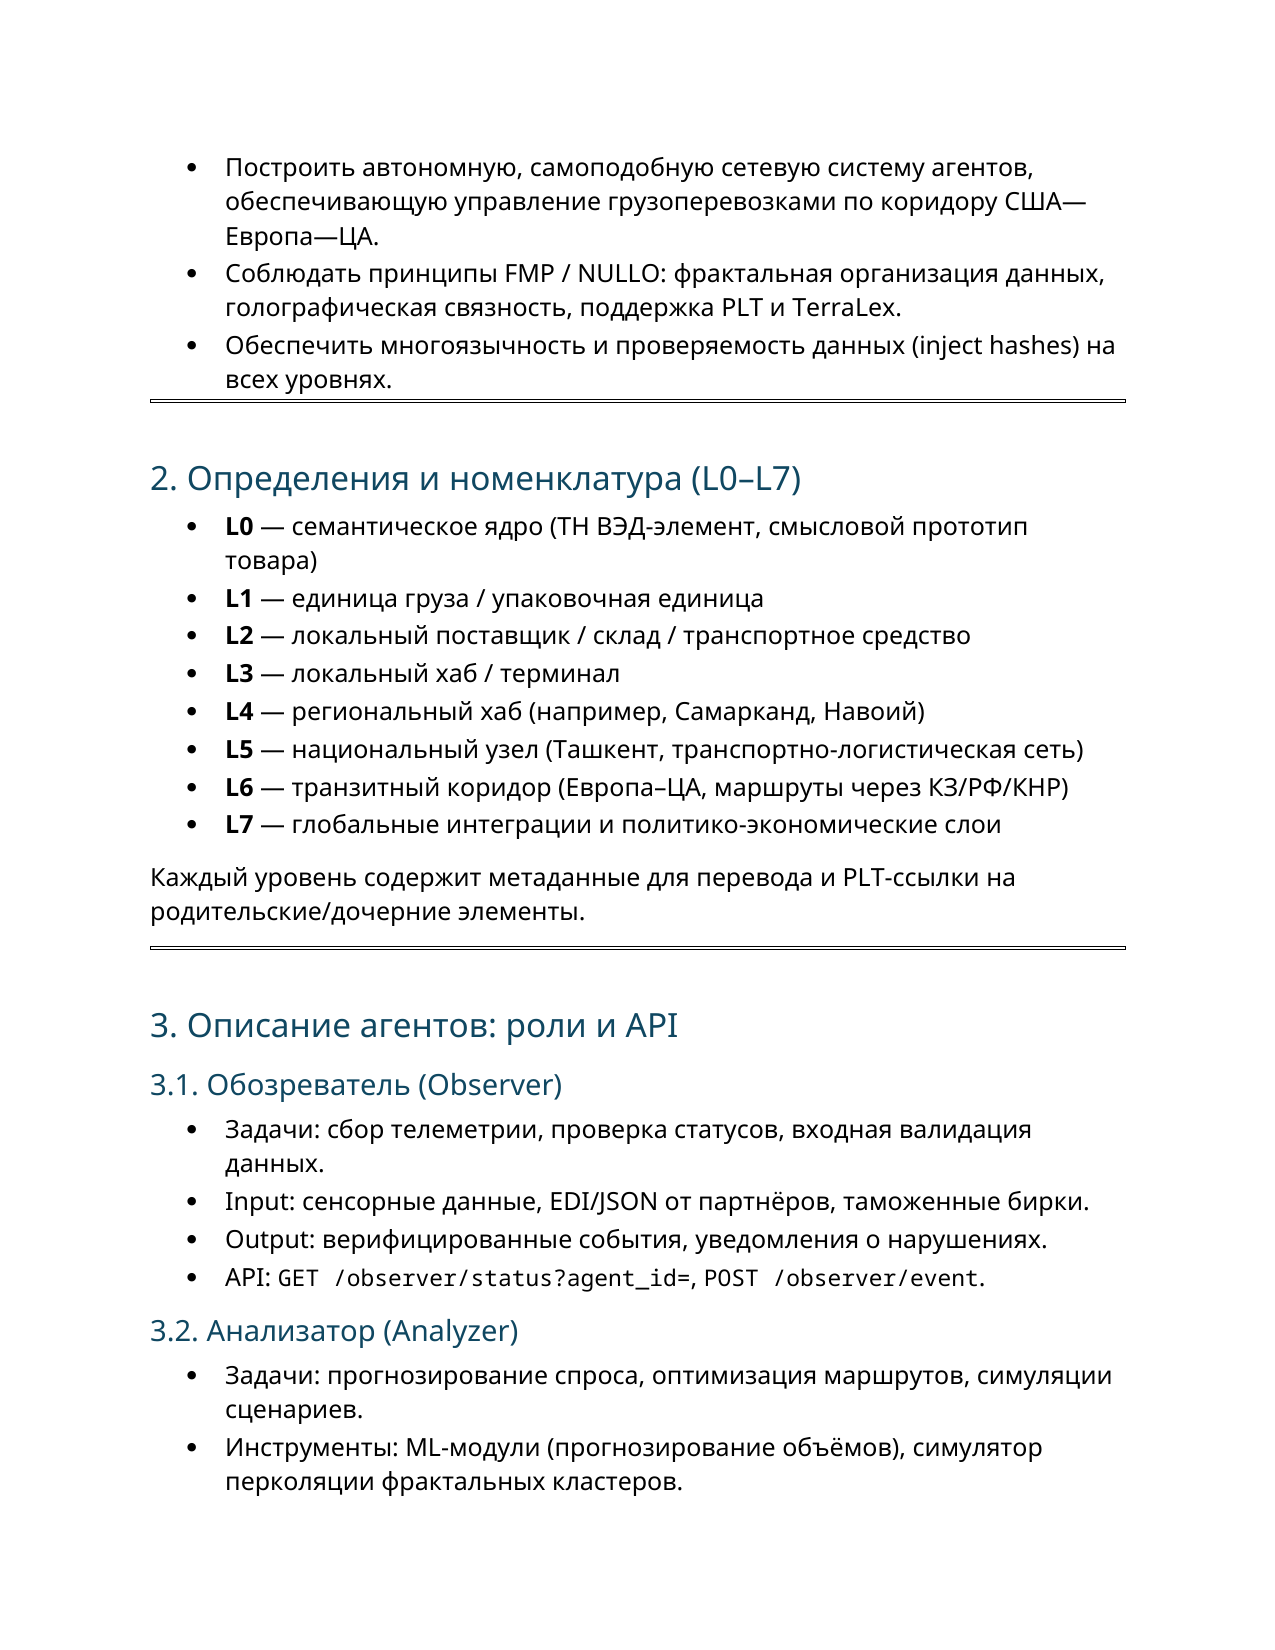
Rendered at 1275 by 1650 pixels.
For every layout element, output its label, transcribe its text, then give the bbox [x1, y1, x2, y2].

list L1 — единица груза / упаковочная единица [187, 580, 1125, 614]
subtitle 3.2. Анализатор (Analyzer) [150, 1310, 1125, 1350]
list L2 — локальный поставщик / склад / транспортное средство [187, 618, 1125, 652]
list Соблюдать принципы FMP / NULLO: фрактальная организация данных, голографическая связность, поддержка PLT и TerraLex. [187, 256, 1125, 324]
list L7 — глобальные интеграции и политико-экономические слои [187, 807, 1125, 841]
list Обеспечить многоязычность и проверяемость данных (inject hashes) на всех уровнях. [187, 328, 1125, 396]
text Каждый уровень содержит метаданные для перевода и PLT-ссылки на родительские/дочерние элементы. [150, 860, 1125, 928]
subtitle 2. Определения и номенклатура (L0–L7) [150, 454, 1125, 500]
list Задачи: сбор телеметрии, проверка статусов, входная валидация данных. [187, 1112, 1125, 1180]
list API: GET /observer/status?agent_id=, POST /observer/event. [187, 1259, 1125, 1293]
list L6 — транзитный коридор (Европа–ЦА, маршруты через КЗ/РФ/КНР) [187, 769, 1125, 803]
list L4 — региональный хаб (например, Самарканд, Навоий) [187, 694, 1125, 728]
list L0 — семантическое ядро (ТН ВЭД-элемент, смысловой прототип товара) [187, 508, 1125, 576]
list Построить автономную, самоподобную сетевую систему агентов, обеспечивающую управление грузоперевозками по коридору США—Европа—ЦА. [187, 150, 1125, 252]
list Input: сенсорные данные, EDI/JSON от партнёров, таможенные бирки. [187, 1184, 1125, 1218]
list Задачи: прогнозирование спроса, оптимизация маршрутов, симуляции сценариев. [187, 1358, 1125, 1426]
list L3 — локальный хаб / терминал [187, 656, 1125, 690]
list Инструменты: ML-модули (прогнозирование объёмов), симулятор перколяции фрактальных кластеров. [187, 1430, 1125, 1498]
subtitle 3.1. Обозреватель (Observer) [150, 1064, 1125, 1103]
list Output: верифицированные события, уведомления о нарушениях. [187, 1221, 1125, 1256]
subtitle 3. Описание агентов: роли и API [150, 1002, 1125, 1047]
list L5 — национальный узел (Ташкент, транспортно-логистическая сеть) [187, 731, 1125, 766]
